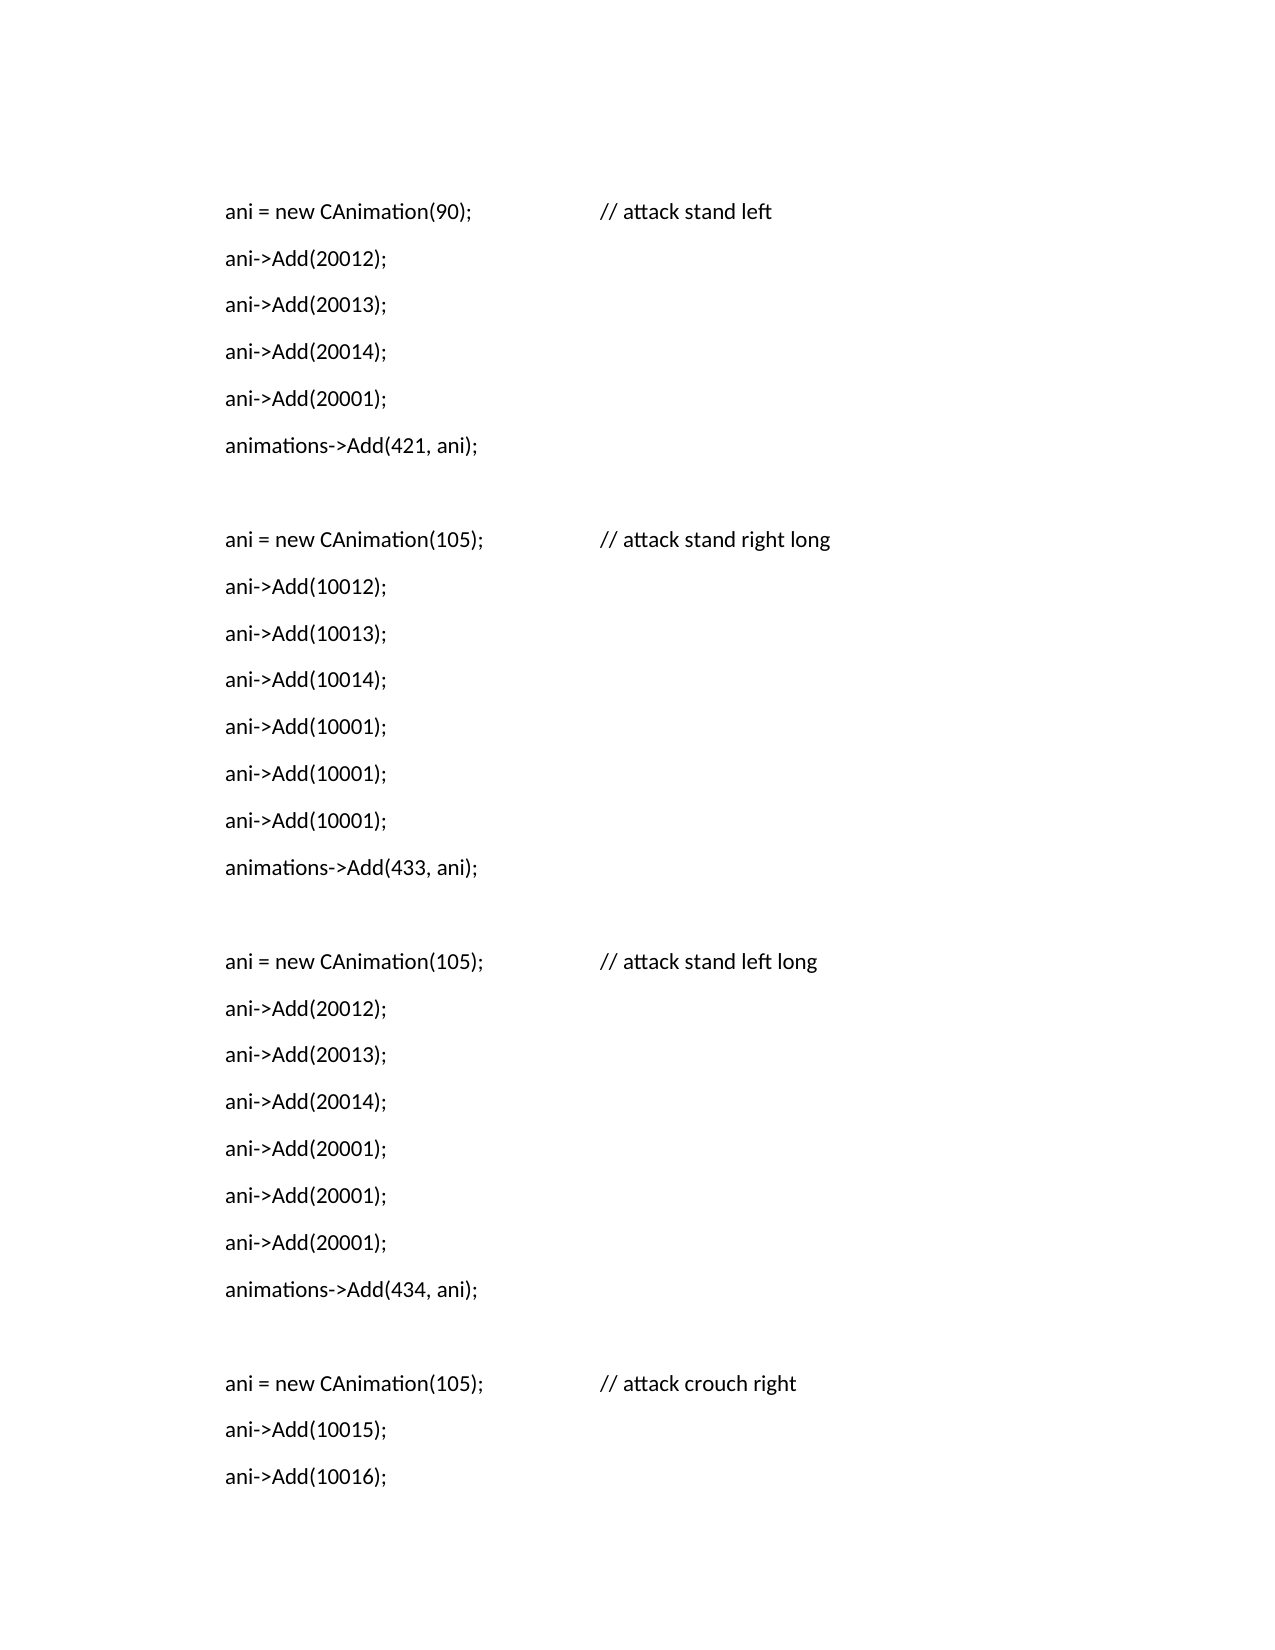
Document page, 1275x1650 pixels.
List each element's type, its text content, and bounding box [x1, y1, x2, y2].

text ani->Add(10001); [150, 759, 1125, 787]
text ani->Add(10013); [150, 619, 1125, 647]
text ani->Add(20013); [150, 291, 1125, 319]
text ani->Add(20001); [150, 384, 1125, 412]
text ani->Add(10015); [150, 1416, 1125, 1444]
text ani->Add(10014); [150, 666, 1125, 694]
text ani->Add(20001); [150, 1134, 1125, 1162]
text ani->Add(10012); [150, 572, 1125, 600]
text ani->Add(20013); [150, 1041, 1125, 1069]
text animations->Add(433, ani); [150, 853, 1125, 881]
text ani = new CAnimation(105); // attack stand right long [150, 525, 1125, 553]
text ani->Add(20012); [150, 244, 1125, 272]
text ani = new CAnimation(105); // attack crouch right [150, 1369, 1125, 1397]
text ani = new CAnimation(105); // attack stand left long [150, 947, 1125, 975]
text ani->Add(10016); [150, 1462, 1125, 1491]
text ani->Add(20001); [150, 1181, 1125, 1209]
text ani->Add(10001); [150, 712, 1125, 741]
text animations->Add(421, ani); [150, 431, 1125, 459]
text ani->Add(20014); [150, 337, 1125, 366]
text ani->Add(20001); [150, 1228, 1125, 1256]
text ani = new CAnimation(90); // attack stand left [150, 197, 1125, 225]
text ani->Add(20014); [150, 1087, 1125, 1116]
text ani->Add(10001); [150, 806, 1125, 834]
text ani->Add(20012); [150, 994, 1125, 1022]
text animations->Add(434, ani); [150, 1275, 1125, 1303]
